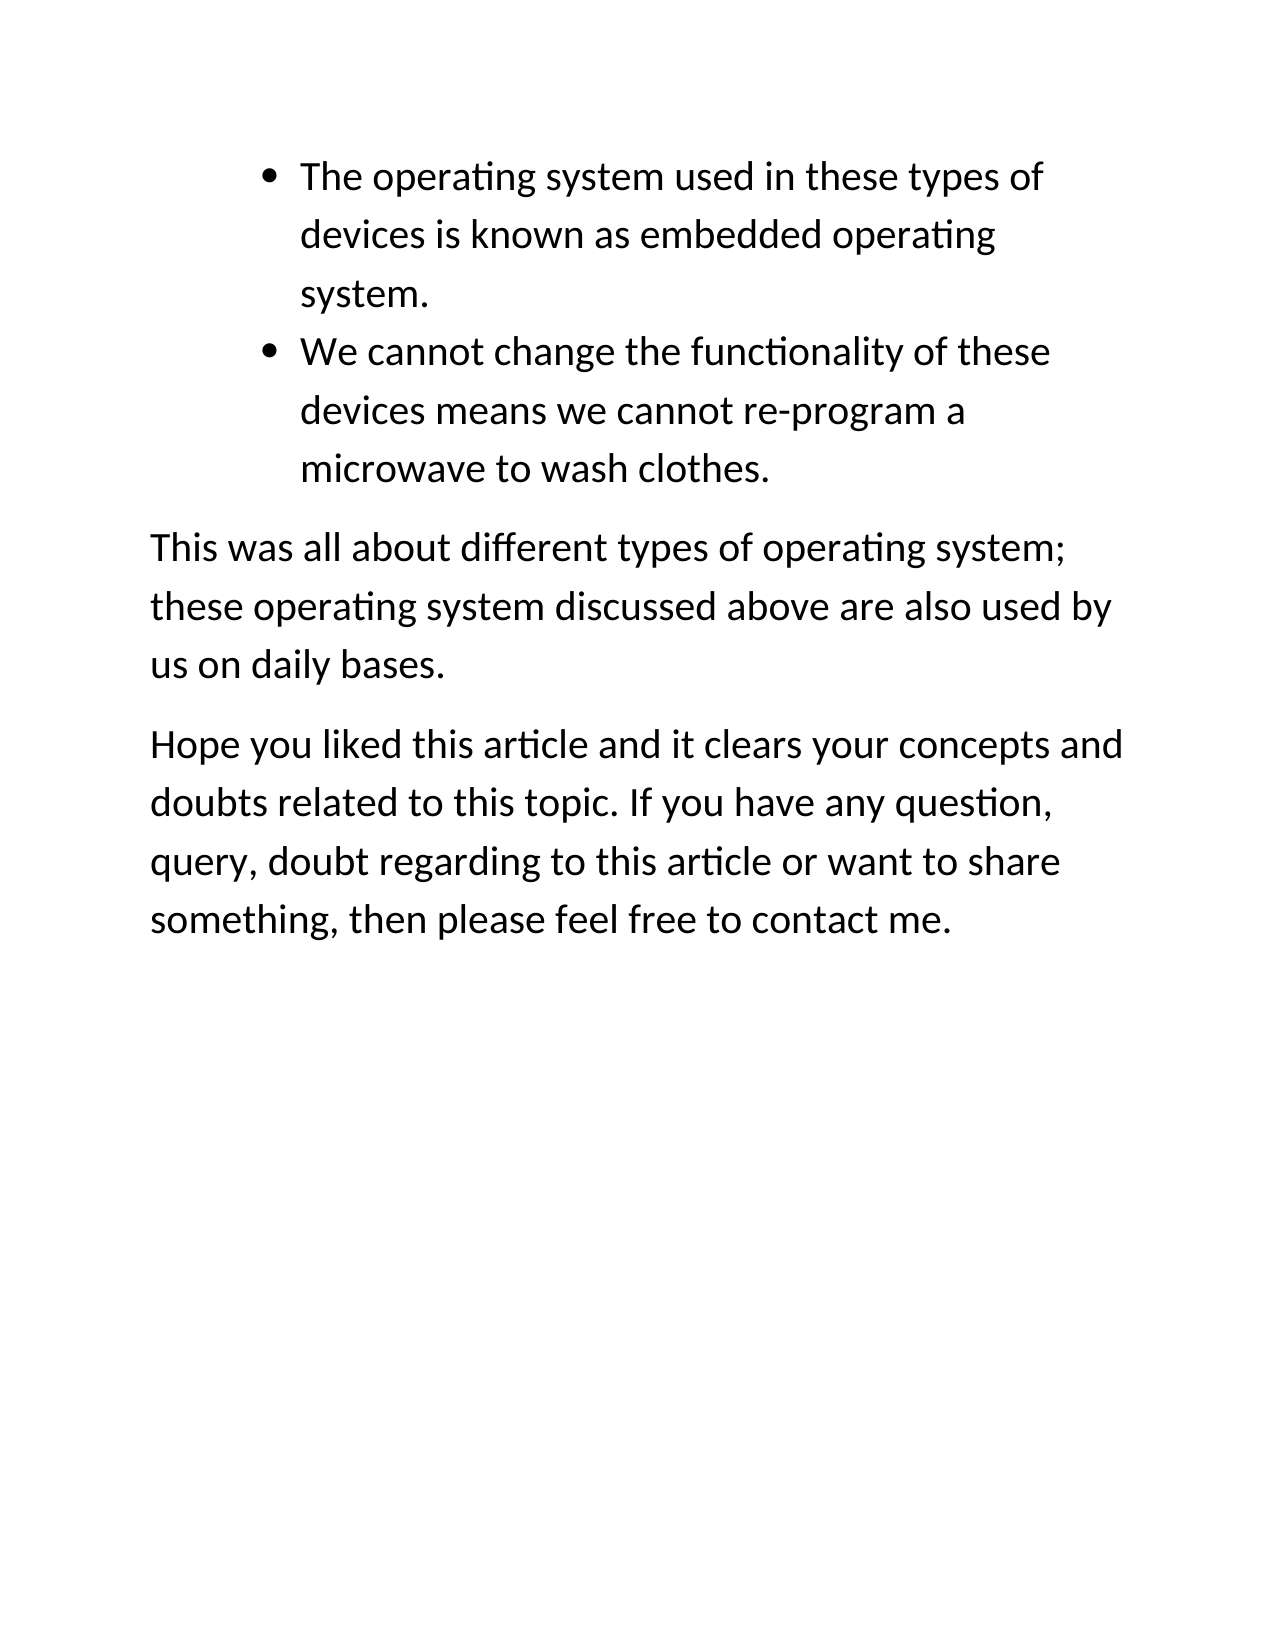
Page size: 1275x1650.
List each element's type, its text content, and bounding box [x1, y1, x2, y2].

list The operating system used in these types of devices is known as embedded operating system. [262, 150, 1125, 318]
list We cannot change the functionality of these devices means we cannot re-program a microwave to wash clothes. [262, 325, 1125, 493]
text Hope you liked this article and it clears your concepts and doubts related to this topic. If you have any question, query, doubt regarding to this article or want to share something, then please feel free to contact me. [150, 718, 1125, 944]
text This was all about different types of operating system; these operating system discussed above are also used by us on daily bases. [150, 521, 1125, 689]
